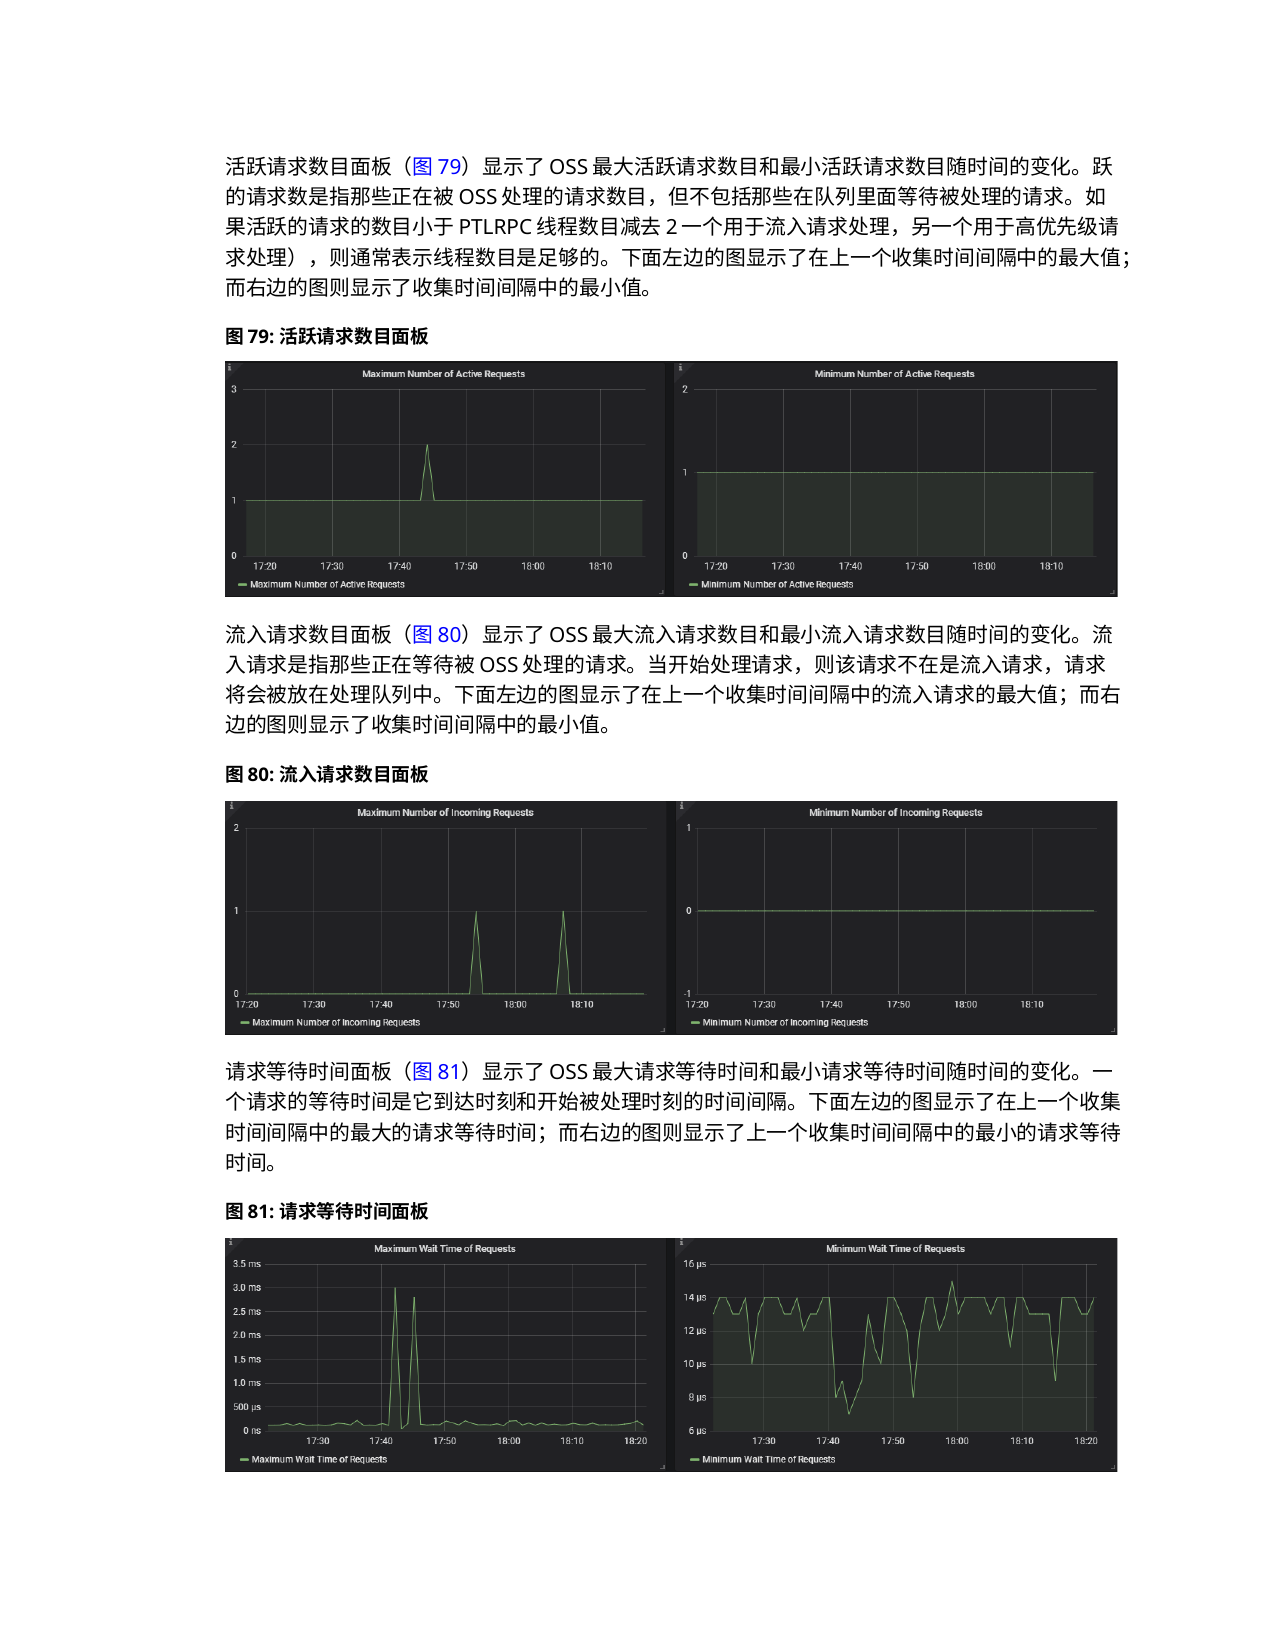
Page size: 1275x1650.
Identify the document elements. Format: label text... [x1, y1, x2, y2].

text 图81: 请求等待时间面板 [225, 1197, 1125, 1224]
text 流入请求数目面板（图80）显示了OSS最大流入请求数目和最小流入请求数目随时间的变化。流入请求是指那些正在等待被OSS处理的请求。当开始处理请求，则该请求不在是流入请求，请求将会被放在处理队列中。下面左边的图显示了在上一个收集时间间隔中的流入请求的最大值；而右边的图则显示了收集时间间隔中的最小值。 [225, 618, 1125, 739]
picture [225, 1238, 1118, 1472]
picture [225, 801, 1118, 1035]
text 图80: 流入请求数目面板 [225, 760, 1125, 787]
text 请求等待时间面板（图81）显示了OSS最大请求等待时间和最小请求等待时间随时间的变化。一个请求的等待时间是它到达时刻和开始被处理时刻的时间间隔。下面左边的图显示了在上一个收集时间间隔中的最大的请求等待时间；而右边的图则显示了上一个收集时间间隔中的最小的请求等待时间。 [225, 1055, 1125, 1176]
picture [225, 361, 1118, 597]
text 图79: 活跃请求数目面板 [225, 322, 1125, 349]
text 活跃请求数目面板（图79）显示了OSS最大活跃请求数目和最小活跃请求数目随时间的变化。跃的请求数是指那些正在被OSS处理的请求数目，但不包括那些在队列里面等待被处理的请求。如果活跃的请求的数目小于PTLRPC线程数目减去2一个用于流入请求处理，另一个用于高优先级请求处理），则通常表示线程数目是足够的。下面左边的图显示了在上一个收集时间间隔中的最大值；而右边的图则显示了收集时间间隔中的最小值。 [225, 150, 1125, 301]
